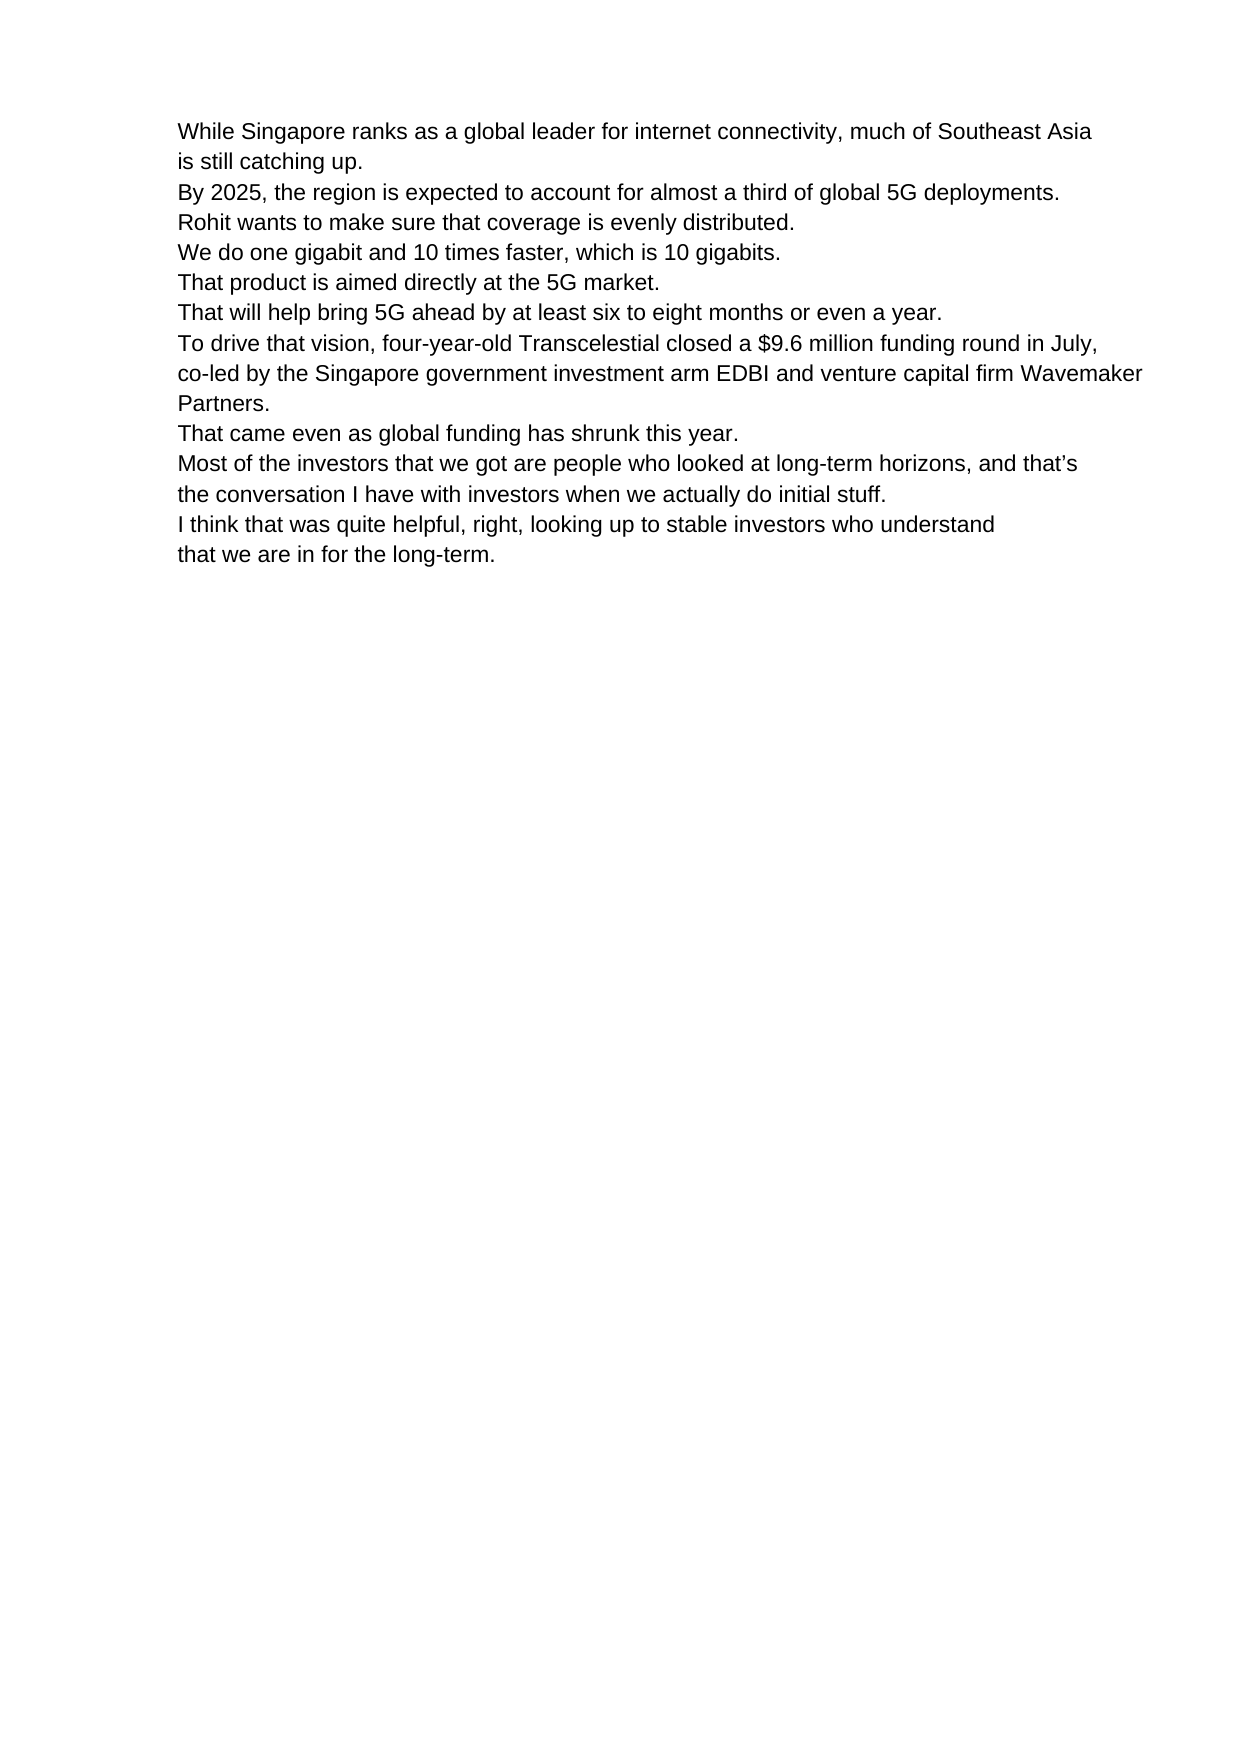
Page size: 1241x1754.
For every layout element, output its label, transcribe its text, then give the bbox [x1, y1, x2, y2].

text Rohit wants to make sure that coverage is evenly distributed. [177, 209, 1152, 235]
text That came even as global funding has shrunk this year. [177, 420, 1152, 447]
text We do one gigabit and 10 times faster, which is 10 gigabits. [177, 239, 1152, 265]
text That product is aimed directly at the 5G market. [177, 269, 1152, 296]
text Most of the investors that we got are people who looked at long-term horizons, and that’s [177, 450, 1152, 477]
text that we are in for the long-term. [177, 541, 1152, 567]
text is still catching up. [177, 148, 1152, 175]
text By 2025, the region is expected to account for almost a third of global 5G deployments. [177, 178, 1152, 205]
text To drive that vision, four-year-old Transcelestial closed a $9.6 million funding round in July, [177, 329, 1152, 356]
text I think that was quite helpful, right, looking up to stable investors who understand [177, 511, 1152, 537]
text While Singapore ranks as a global leader for internet connectivity, much of Southeast Asia [177, 118, 1152, 144]
text co-led by the Singapore government investment arm EDBI and venture capital firm Wavemaker Partners. [177, 360, 1152, 416]
text That will help bring 5G ahead by at least six to eight months or even a year. [177, 299, 1152, 326]
text the conversation I have with investors when we actually do initial stuff. [177, 481, 1152, 507]
